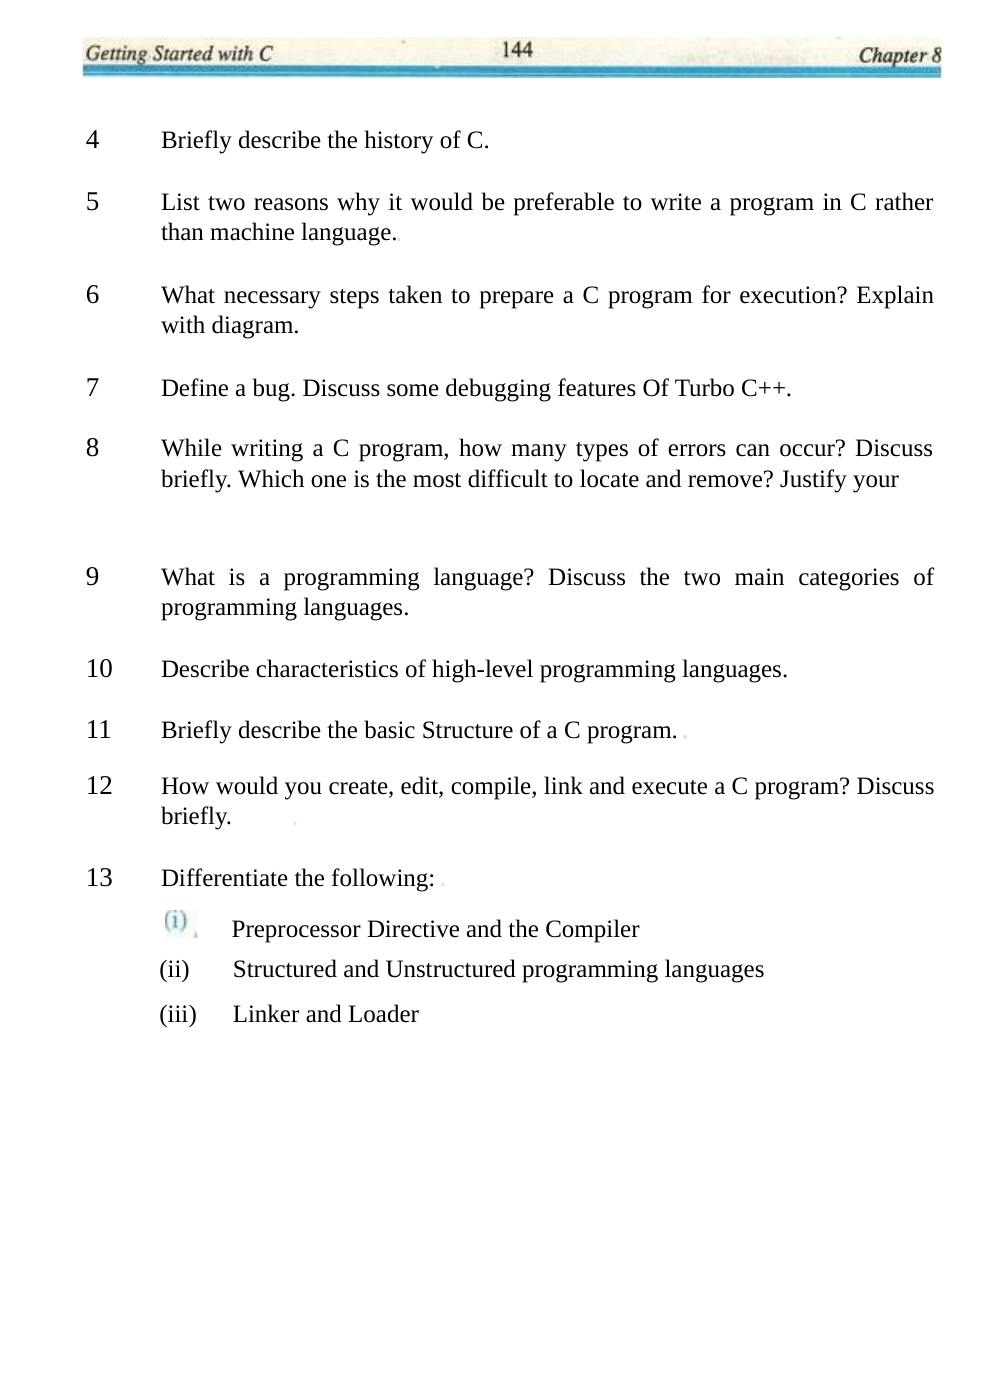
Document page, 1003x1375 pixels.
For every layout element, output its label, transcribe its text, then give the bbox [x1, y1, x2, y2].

list How would you create, edit, compile, link and execute a C program? Discuss briefly. [86, 769, 934, 830]
list Briefly describe the basic Structure of a C program. [86, 713, 934, 744]
list Describe characteristics of high-level programming languages. [86, 652, 934, 684]
list Structured and Unstructured programming languages [159, 954, 934, 983]
list Linker and Loader [159, 999, 934, 1028]
text Preprocessor Directive and the Compiler [69, 910, 936, 943]
list What necessary steps taken to prepare a C program for execution? Explain with diagram. [86, 278, 934, 339]
list Define a bug. Discuss some debugging features Of Turbo C++. [86, 371, 934, 403]
list List two reasons why it would be preferable to write a program in C rather than machine language. [86, 185, 934, 246]
list What is a programming language? Discuss the two main categories of programming languages. [86, 560, 934, 621]
picture [164, 910, 198, 938]
picture [82, 37, 942, 78]
list Briefly describe the history of C. [86, 123, 934, 154]
list While writing a C program, how many types of errors can occur? Discuss briefly. Which one is the most difficult to locate and remove? Justify your [86, 431, 934, 493]
list Differentiate the following: [86, 861, 934, 892]
